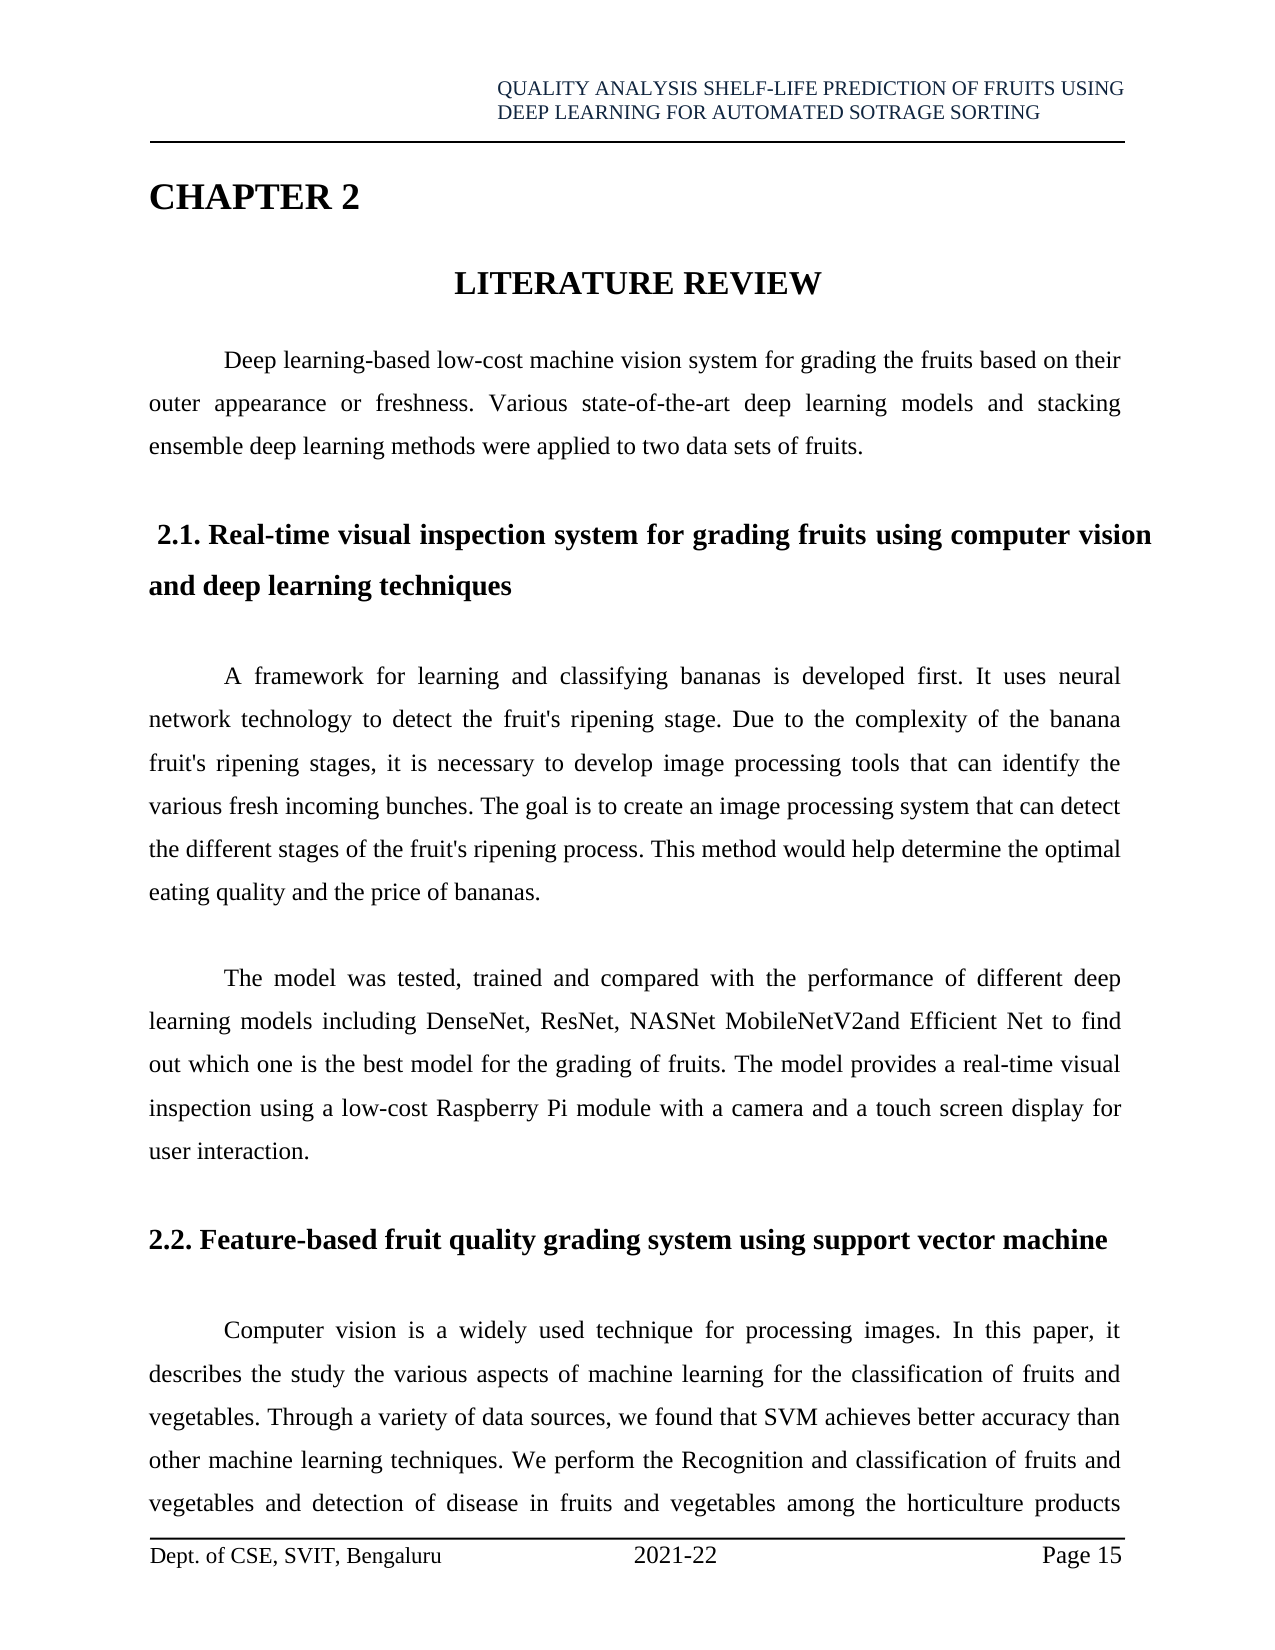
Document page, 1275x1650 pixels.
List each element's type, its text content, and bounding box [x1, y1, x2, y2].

text CHAPTER 2 [148, 175, 1152, 218]
subtitle LITERATURE REVIEW [312, 263, 964, 302]
text Deep learning-based low-cost machine vision system for grading the fruits based on their outer appearance or freshness. Various state-of-the-art deep learning models and stacking ensemble deep learning methods were applied to two data sets of fruits. [149, 345, 1122, 460]
text 2.1. Real-time visual inspection system for grading fruits using computer vision and deep learning techniques [148, 517, 1152, 601]
text The model was tested, trained and compared with the performance of different deep learning models including DenseNet, ResNet, NASNet MobileNetV2and Efficient Net to find out which one is the best model for the grading of fruits. The model provides a real-time visual inspection using a low-cost Raspberry Pi module with a camera and a touch screen display for user interaction. [149, 963, 1122, 1164]
text A framework for learning and classifying bananas is developed first. It uses neural network technology to detect the fruit's ripening stage. Due to the complexity of the banana fruit's ripening stages, it is necessary to develop image processing tools that can identify the various fresh incoming bunches. The goal is to create an image processing system that can detect the different stages of the fruit's ripening process. This method would help determine the optimal eating quality and the price of bananas. [149, 661, 1122, 906]
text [149, 1316, 1122, 1517]
text 2.2. Feature-based fruit quality grading system using support vector machine [148, 1222, 1152, 1256]
